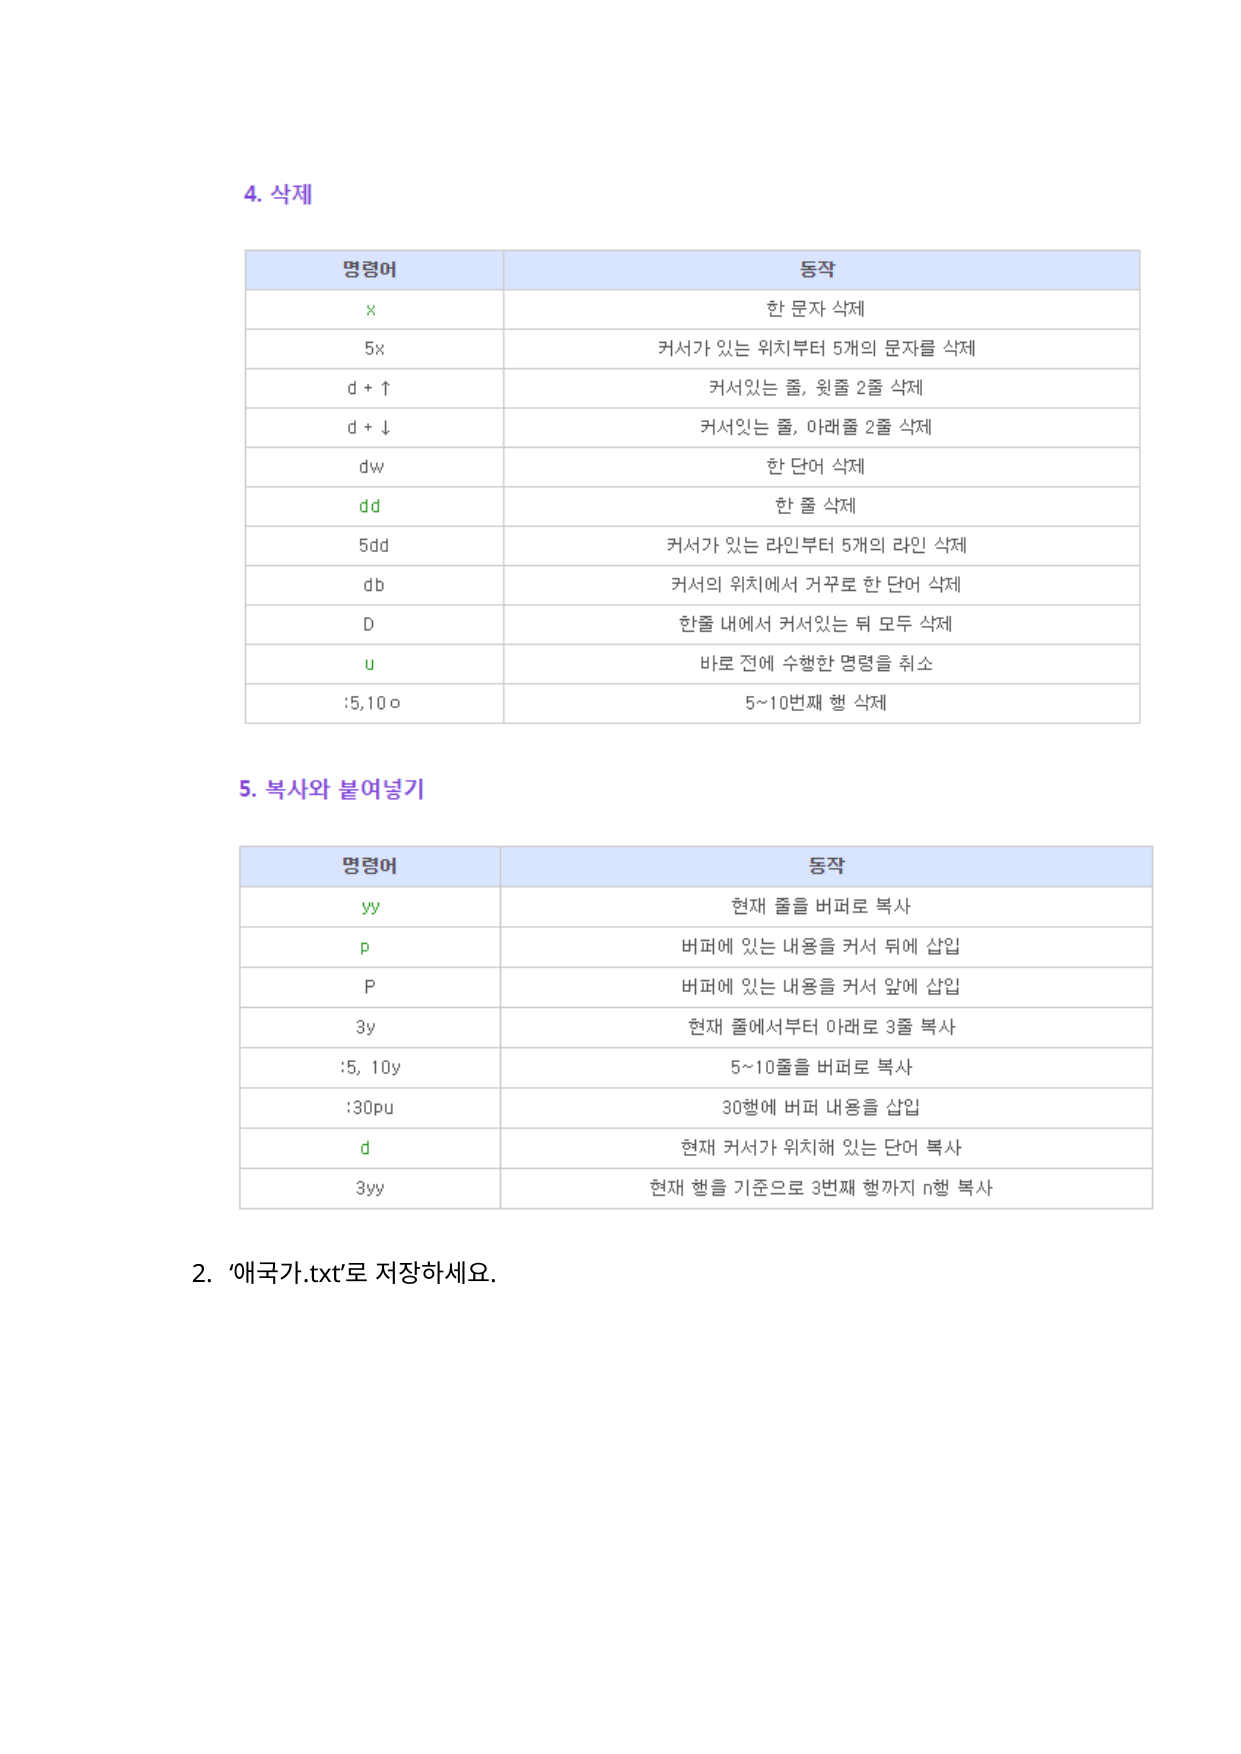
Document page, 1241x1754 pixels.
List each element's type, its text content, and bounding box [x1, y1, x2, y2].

picture [229, 177, 1170, 746]
picture [229, 770, 1170, 1229]
list ‘애국가.txt’로 저장하세요. [192, 1254, 1090, 1290]
